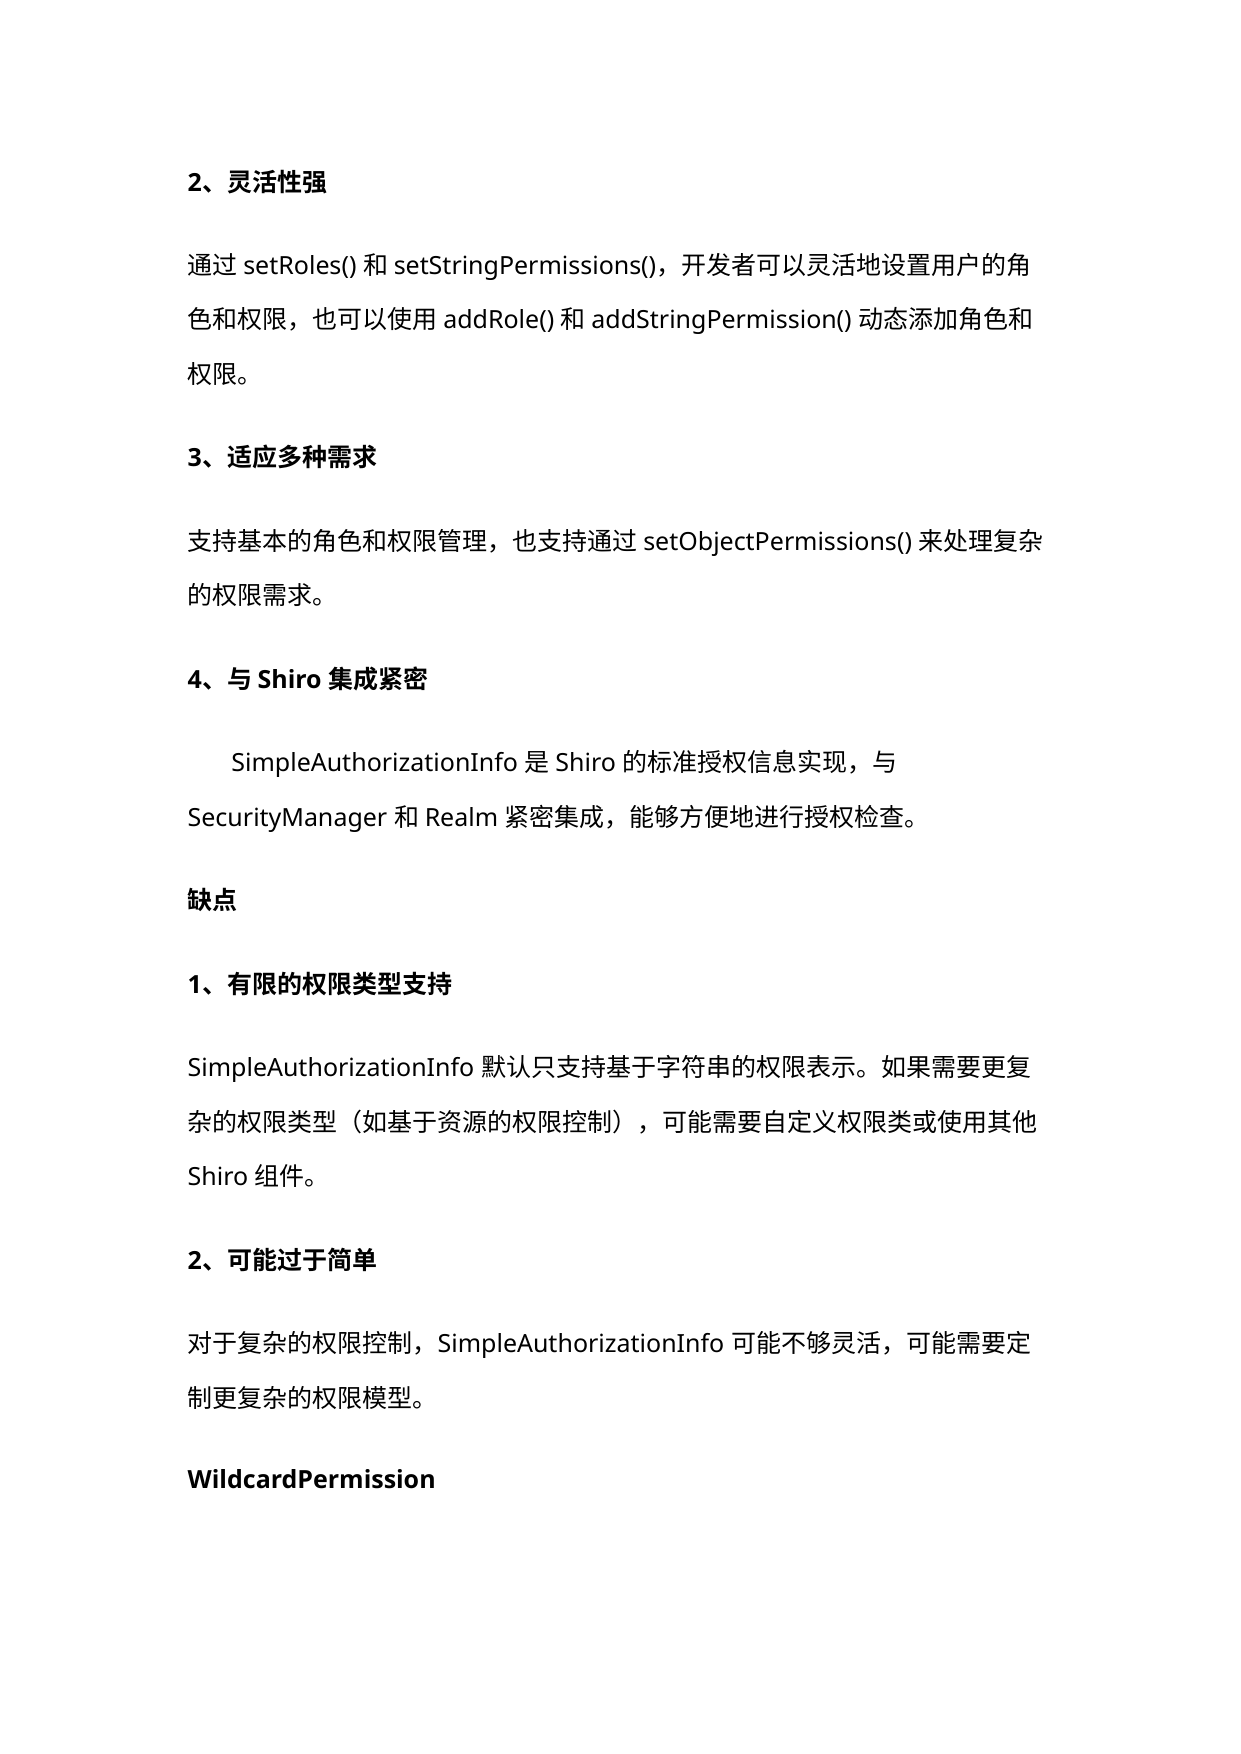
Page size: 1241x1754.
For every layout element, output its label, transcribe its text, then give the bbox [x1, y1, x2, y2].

subtitle 4、与 Shiro 集成紧密 [187, 659, 1053, 696]
text 支持基本的角色和权限管理，也支持通过 setObjectPermissions() 来处理复杂的权限需求。 [187, 521, 1053, 612]
subtitle 2、可能过于简单 [187, 1240, 1053, 1276]
subtitle 缺点 [187, 881, 1053, 917]
text 通过 setRoles() 和 setStringPermissions()，开发者可以灵活地设置用户的角色和权限，也可以使用 addRole() 和 addStringPermission() 动态添加角色和权限。 [187, 246, 1053, 391]
subtitle 2、灵活性强 [187, 162, 1053, 198]
subtitle WildcardPermission [187, 1462, 1053, 1496]
text SimpleAuthorizationInfo 默认只支持基于字符串的权限表示。如果需要更复杂的权限类型（如基于资源的权限控制），可能需要自定义权限类或使用其他 Shiro 组件。 [187, 1048, 1053, 1193]
subtitle 3、适应多种需求 [187, 438, 1053, 474]
text 对于复杂的权限控制，SimpleAuthorizationInfo 可能不够灵活，可能需要定制更复杂的权限模型。 [187, 1324, 1053, 1414]
subtitle 1、有限的权限类型支持 [187, 964, 1053, 1001]
text SimpleAuthorizationInfo 是 Shiro 的标准授权信息实现，与 SecurityManager 和 Realm 紧密集成，能够方便地进行授权检查。 [187, 743, 1053, 833]
